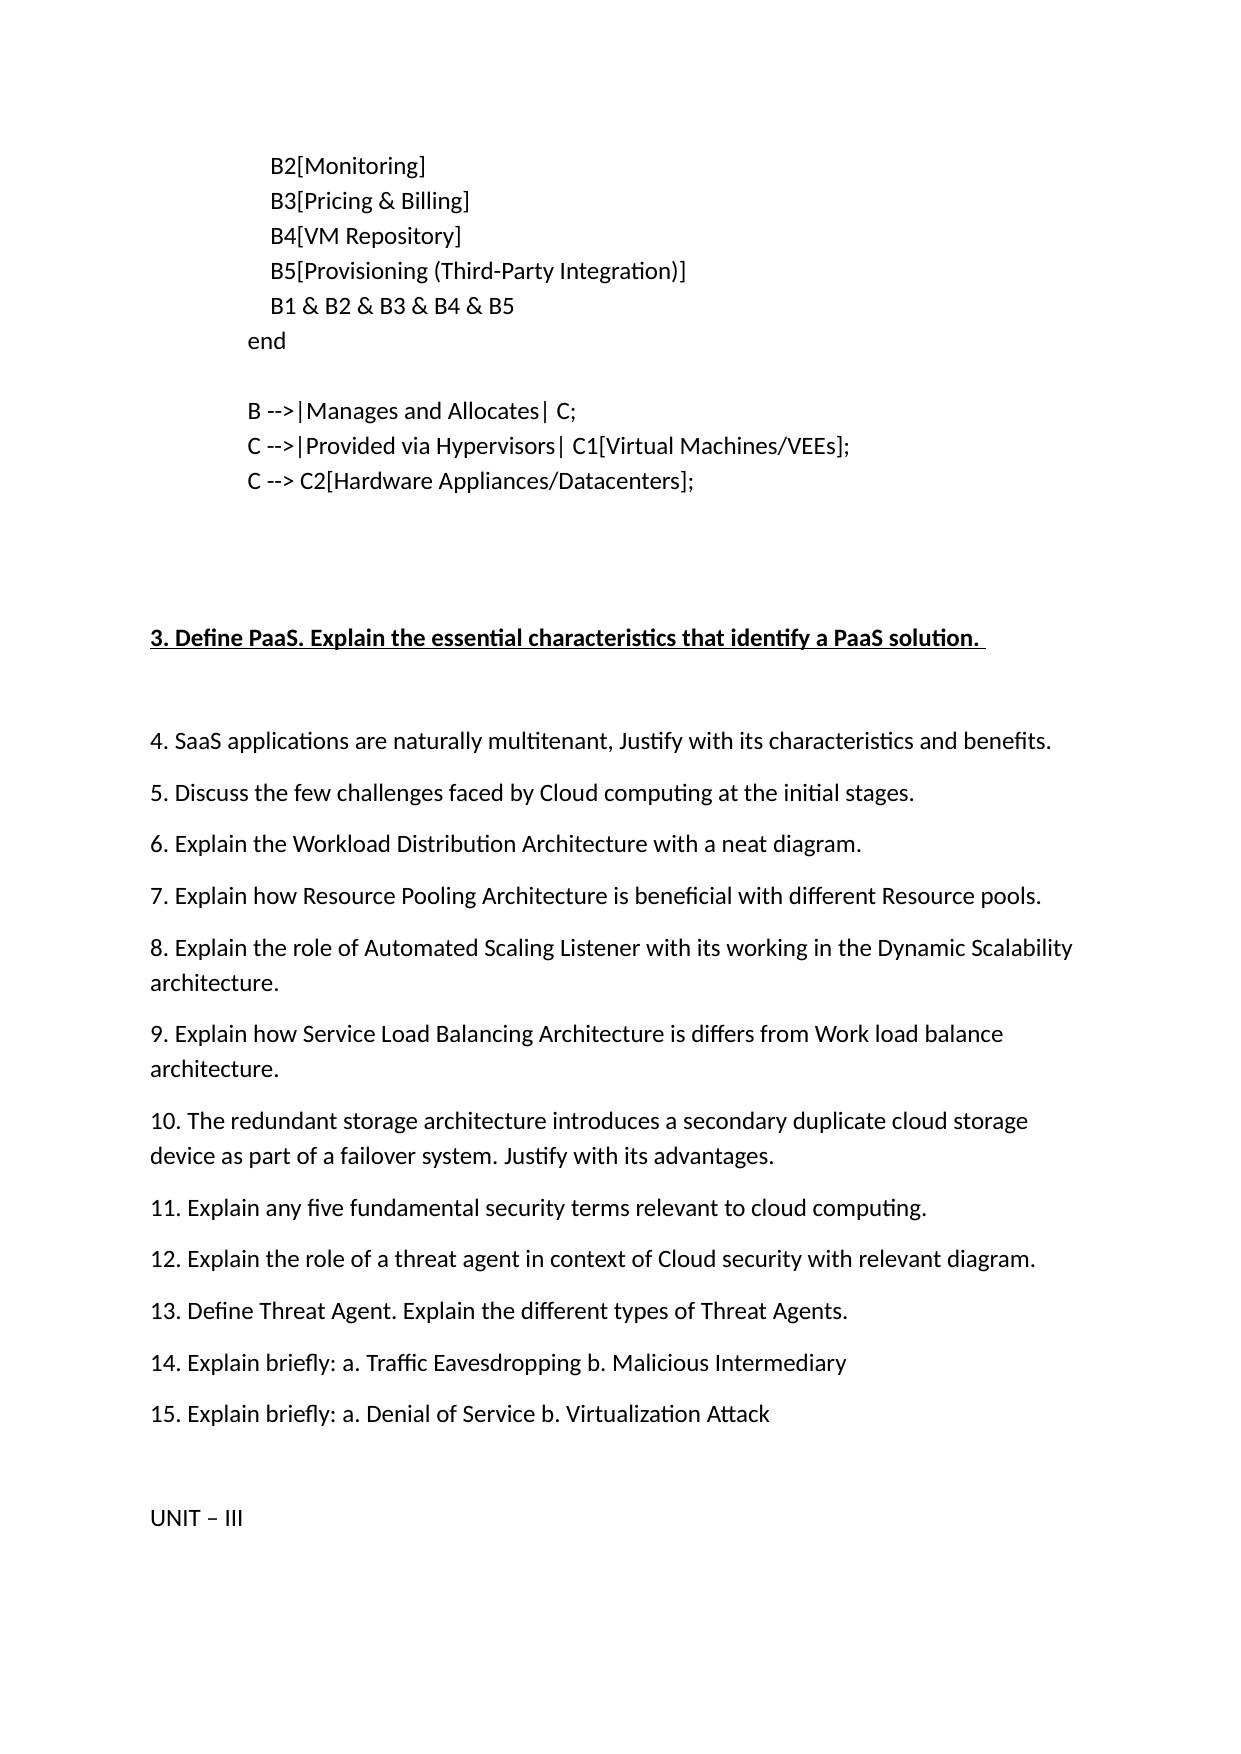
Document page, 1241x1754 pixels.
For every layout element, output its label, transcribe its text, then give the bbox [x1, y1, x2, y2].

text 6. Explain the Workload Distribution Architecture with a neat diagram. [150, 828, 1090, 859]
list B1 & B2 & B3 & B4 & B5 [225, 290, 1090, 321]
text 13. Define Threat Agent. Explain the different types of Threat Agents. [150, 1295, 1090, 1326]
list C --> C2[Hardware Appliances/Datacenters]; [225, 465, 1090, 496]
list B5[Provisioning (Third-Party Integration)] [225, 255, 1090, 286]
list C -->|Provided via Hypervisors| C1[Virtual Machines/VEEs]; [225, 430, 1090, 461]
text 9. Explain how Service Load Balancing Architecture is differs from Work load balance architecture. [150, 1018, 1090, 1084]
text 11. Explain any five fundamental security terms relevant to cloud computing. [150, 1192, 1090, 1222]
list B2[Monitoring] [225, 150, 1090, 181]
text 8. Explain the role of Automated Scaling Listener with its working in the Dynamic Scalability architecture. [150, 932, 1090, 997]
list B3[Pricing & Billing] [225, 185, 1090, 216]
text 4. SaaS applications are naturally multitenant, Justify with its characteristics and benefits. [150, 725, 1090, 756]
text 3. Define PaaS. Explain the essential characteristics that identify a PaaS solution. [150, 622, 1090, 652]
list B -->|Manages and Allocates| C; [225, 395, 1090, 426]
text 10. The redundant storage architecture introduces a secondary duplicate cloud storage device as part of a failover system. Justify with its advantages. [150, 1105, 1090, 1171]
text 7. Explain how Resource Pooling Architecture is beneficial with different Resource pools. [150, 880, 1090, 911]
text 12. Explain the role of a threat agent in context of Cloud security with relevant diagram. [150, 1243, 1090, 1274]
text 15. Explain briefly: a. Denial of Service b. Virtualization Attack [150, 1398, 1090, 1429]
text 5. Discuss the few challenges faced by Cloud computing at the initial stages. [150, 777, 1090, 807]
list B4[VM Repository] [225, 220, 1090, 251]
text 14. Explain briefly: a. Traffic Eavesdropping b. Malicious Intermediary [150, 1347, 1090, 1377]
text UNIT – III [150, 1502, 1090, 1532]
list end [225, 325, 1090, 356]
